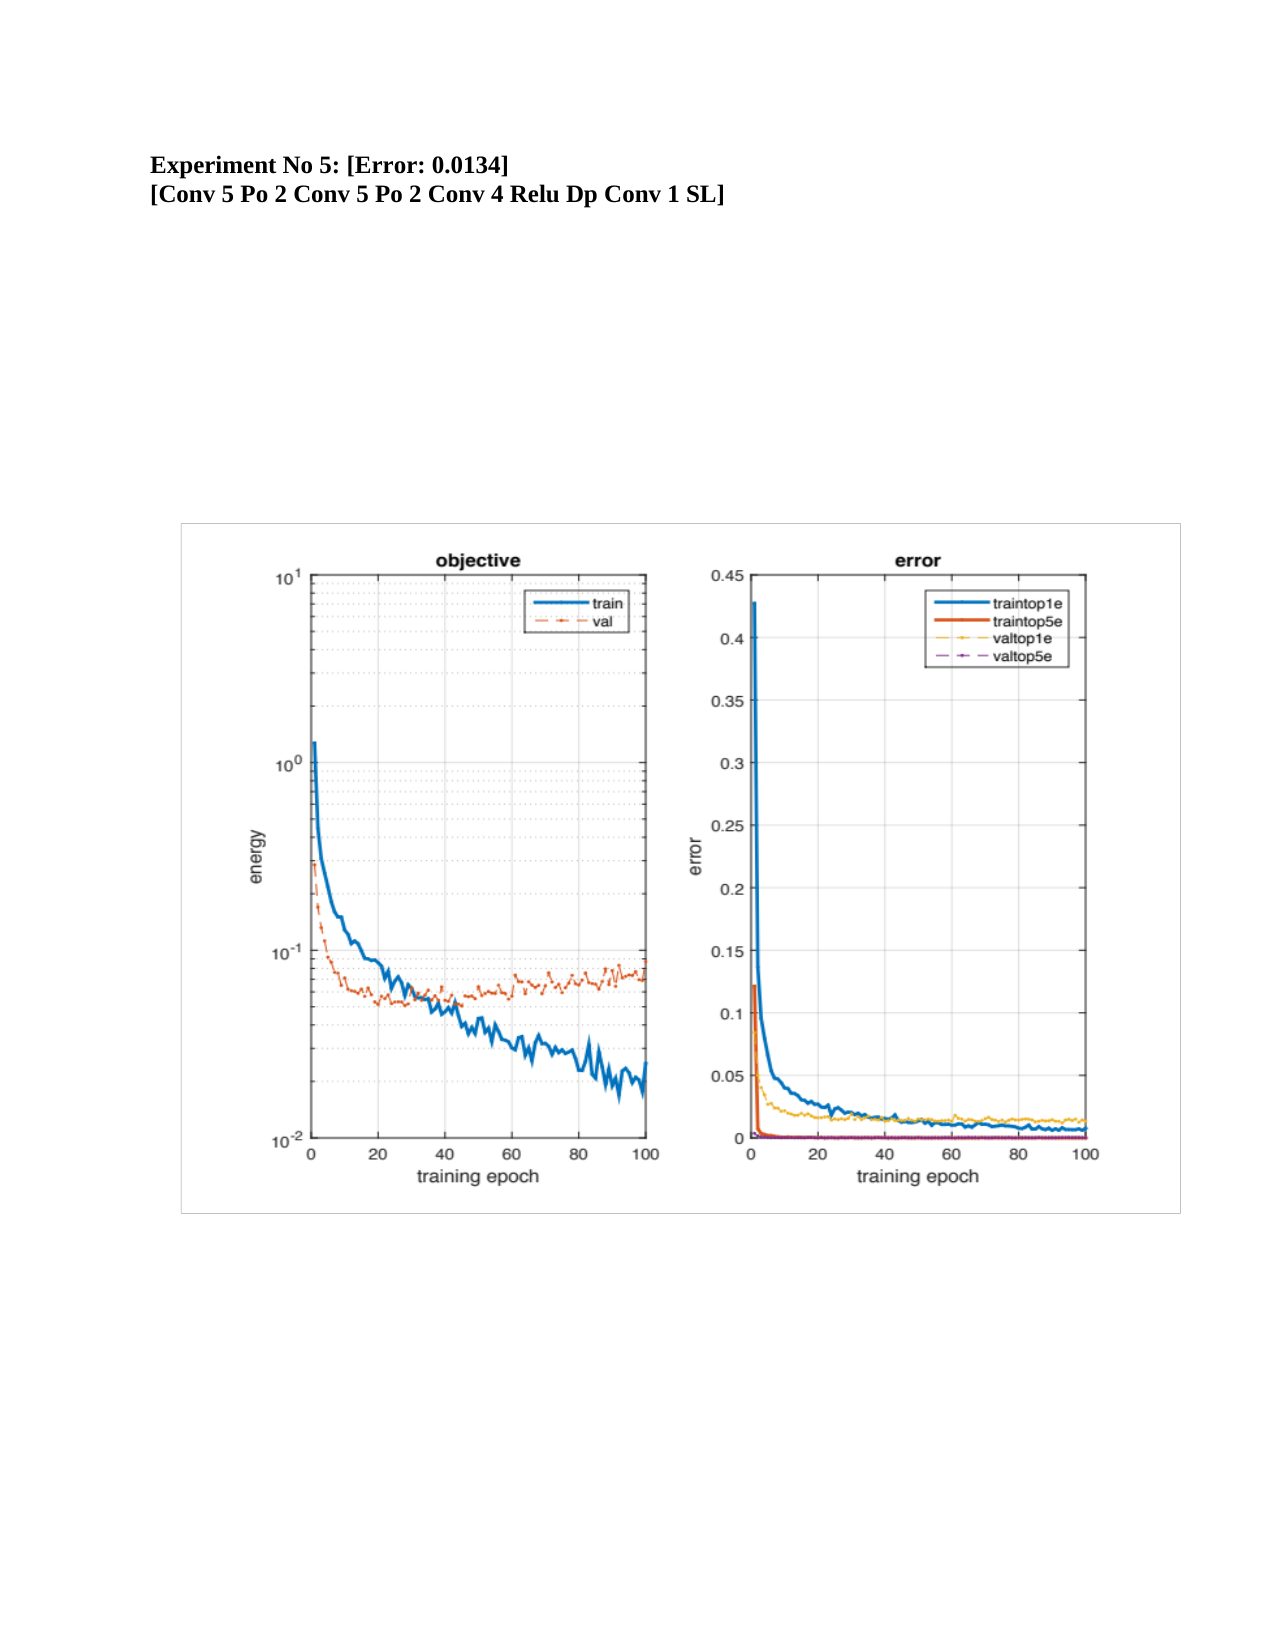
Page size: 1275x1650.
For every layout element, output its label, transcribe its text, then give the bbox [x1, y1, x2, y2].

text [Conv 5 Po 2 Conv 5 Po 2 Conv 4 Relu Dp Conv 1 SL] [150, 179, 1125, 207]
text Experiment No 5: [Error: 0.0134] [150, 150, 1125, 179]
